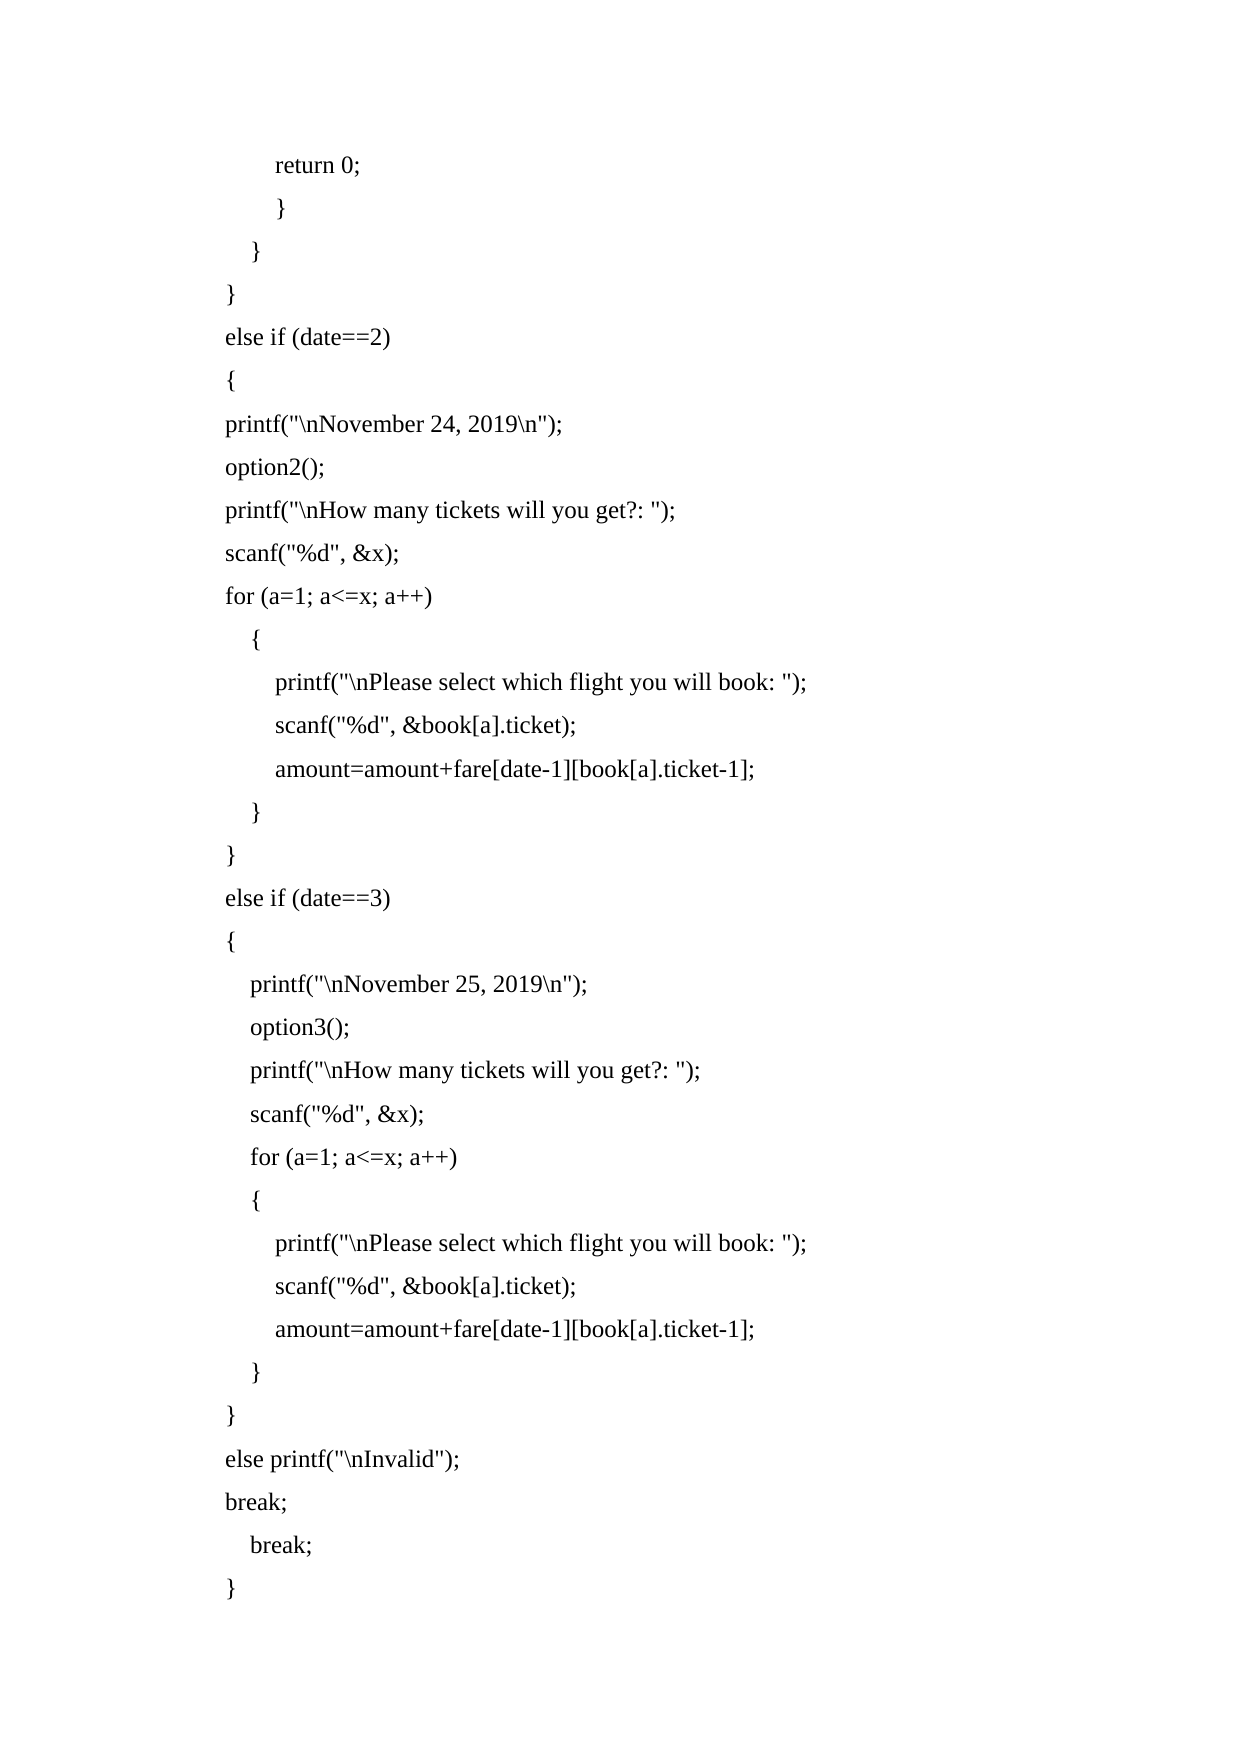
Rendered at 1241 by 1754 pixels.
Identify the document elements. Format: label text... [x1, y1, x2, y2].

text scanf("%d", &x); [150, 1099, 1090, 1127]
text { [150, 1185, 1090, 1214]
text printf("\nHow many tickets will you get?: "); [150, 1056, 1090, 1084]
text } [150, 840, 1090, 869]
text printf("\nPlease select which flight you will book: "); [150, 667, 1090, 696]
text scanf("%d", &book[a].ticket); [150, 1271, 1090, 1300]
text for (a=1; a<=x; a++) [150, 1142, 1090, 1171]
text { [150, 366, 1090, 394]
text } [150, 236, 1090, 265]
text return 0; [150, 150, 1090, 179]
text { [150, 624, 1090, 653]
text { [150, 926, 1090, 955]
text } [150, 1573, 1090, 1602]
text else printf("\nInvalid"); [150, 1444, 1090, 1472]
text printf("\nPlease select which flight you will book: "); [150, 1228, 1090, 1257]
text scanf("%d", &book[a].ticket); [150, 711, 1090, 739]
text break; [150, 1487, 1090, 1516]
text } [150, 193, 1090, 222]
text option3(); [150, 1012, 1090, 1041]
text amount=amount+fare[date-1][book[a].ticket-1]; [150, 754, 1090, 782]
text printf("\nNovember 24, 2019\n"); [150, 409, 1090, 437]
text option2(); [150, 452, 1090, 481]
text for (a=1; a<=x; a++) [150, 581, 1090, 610]
text } [150, 279, 1090, 308]
text } [150, 797, 1090, 826]
text break; [150, 1530, 1090, 1559]
text printf("\nNovember 25, 2019\n"); [150, 969, 1090, 998]
text else if (date==3) [150, 883, 1090, 912]
text } [150, 1401, 1090, 1429]
text else if (date==2) [150, 322, 1090, 351]
text scanf("%d", &x); [150, 538, 1090, 567]
text } [150, 1357, 1090, 1386]
text printf("\nHow many tickets will you get?: "); [150, 495, 1090, 524]
text amount=amount+fare[date-1][book[a].ticket-1]; [150, 1314, 1090, 1343]
